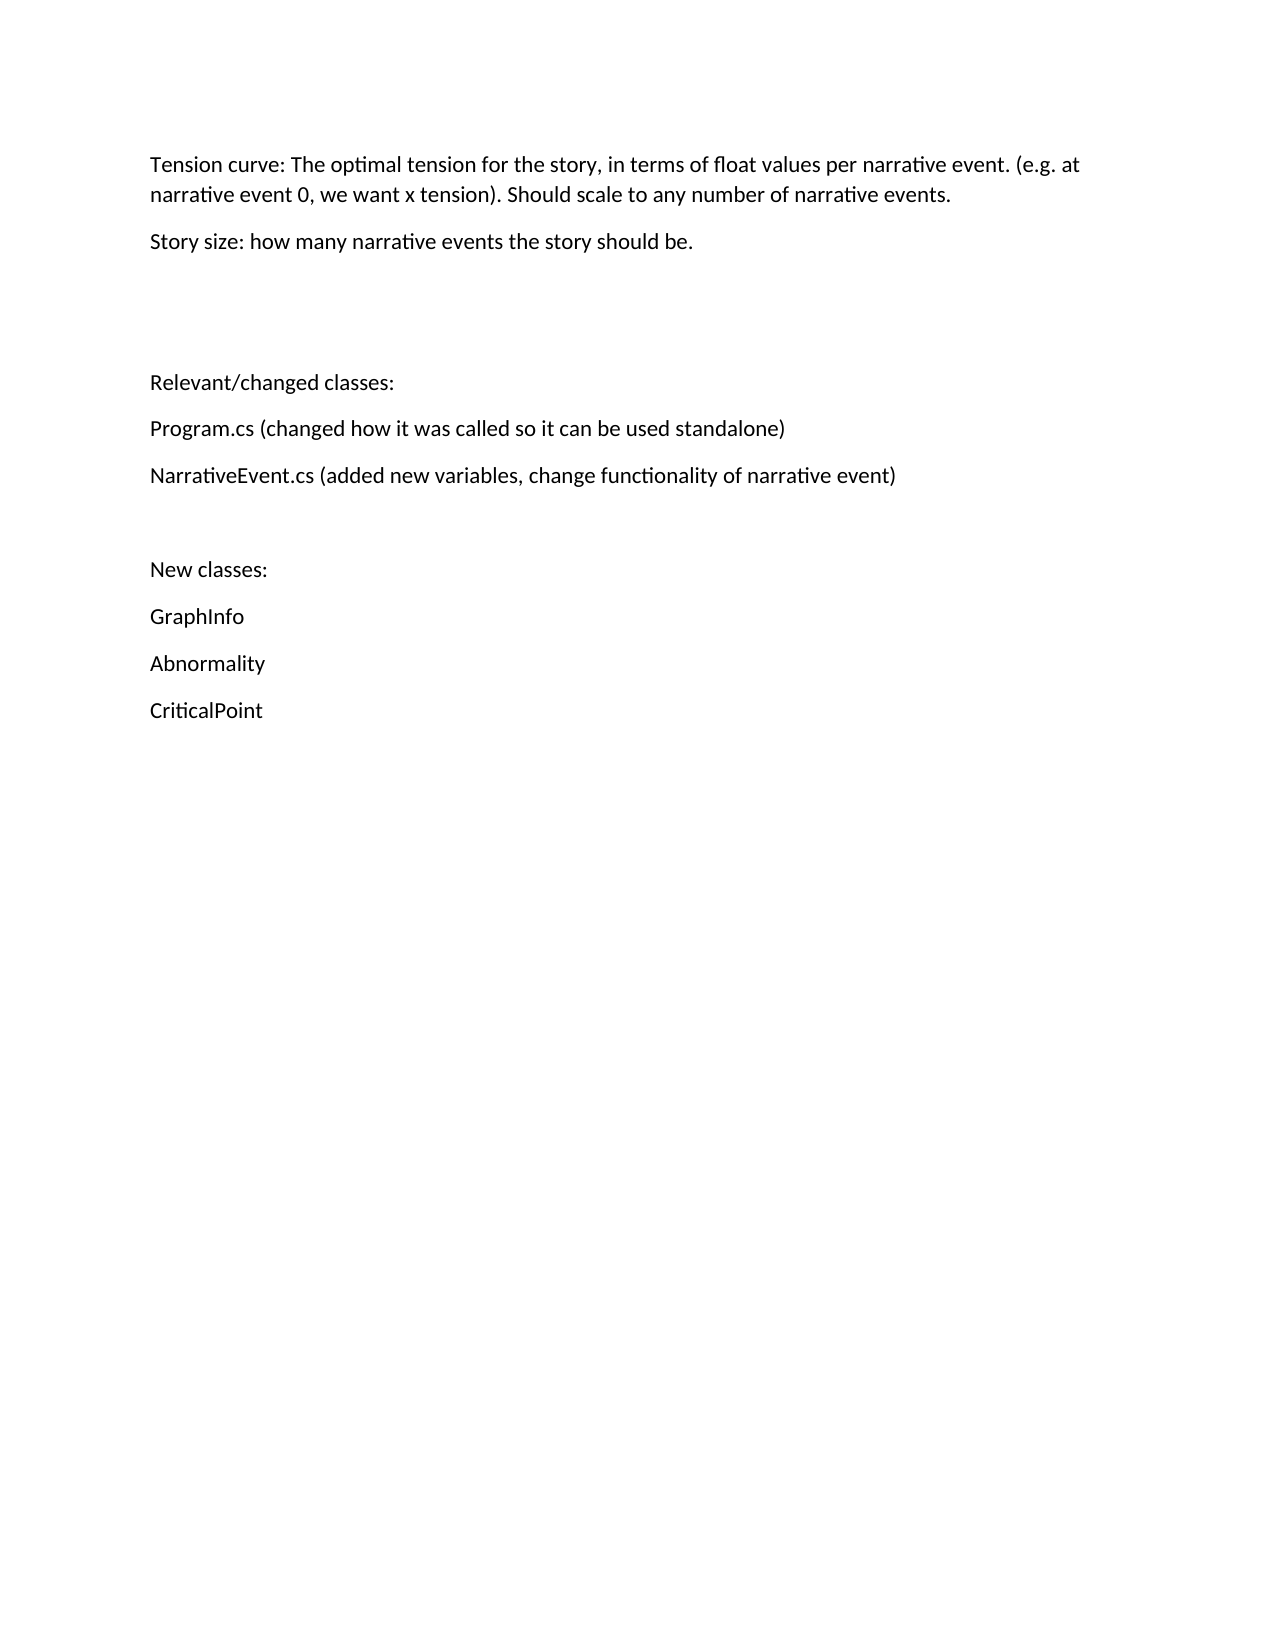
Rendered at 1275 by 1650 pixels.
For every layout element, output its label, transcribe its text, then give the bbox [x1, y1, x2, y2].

text Abnormality [150, 649, 1125, 677]
text Program.cs (changed how it was called so it can be used standalone) [150, 414, 1125, 443]
text New classes: [150, 555, 1125, 583]
text Story size: how many narrative events the story should be. [150, 227, 1125, 255]
text NarrativeEvent.cs (added new variables, change functionality of narrative event) [150, 461, 1125, 489]
text CriticalPoint [150, 696, 1125, 724]
text GraphInfo [150, 602, 1125, 630]
text Tension curve: The optimal tension for the story, in terms of float values per narrative event. (e.g. at narrative event 0, we want x tension). Should scale to any number of narrative events. [150, 150, 1125, 208]
text Relevant/changed classes: [150, 368, 1125, 396]
